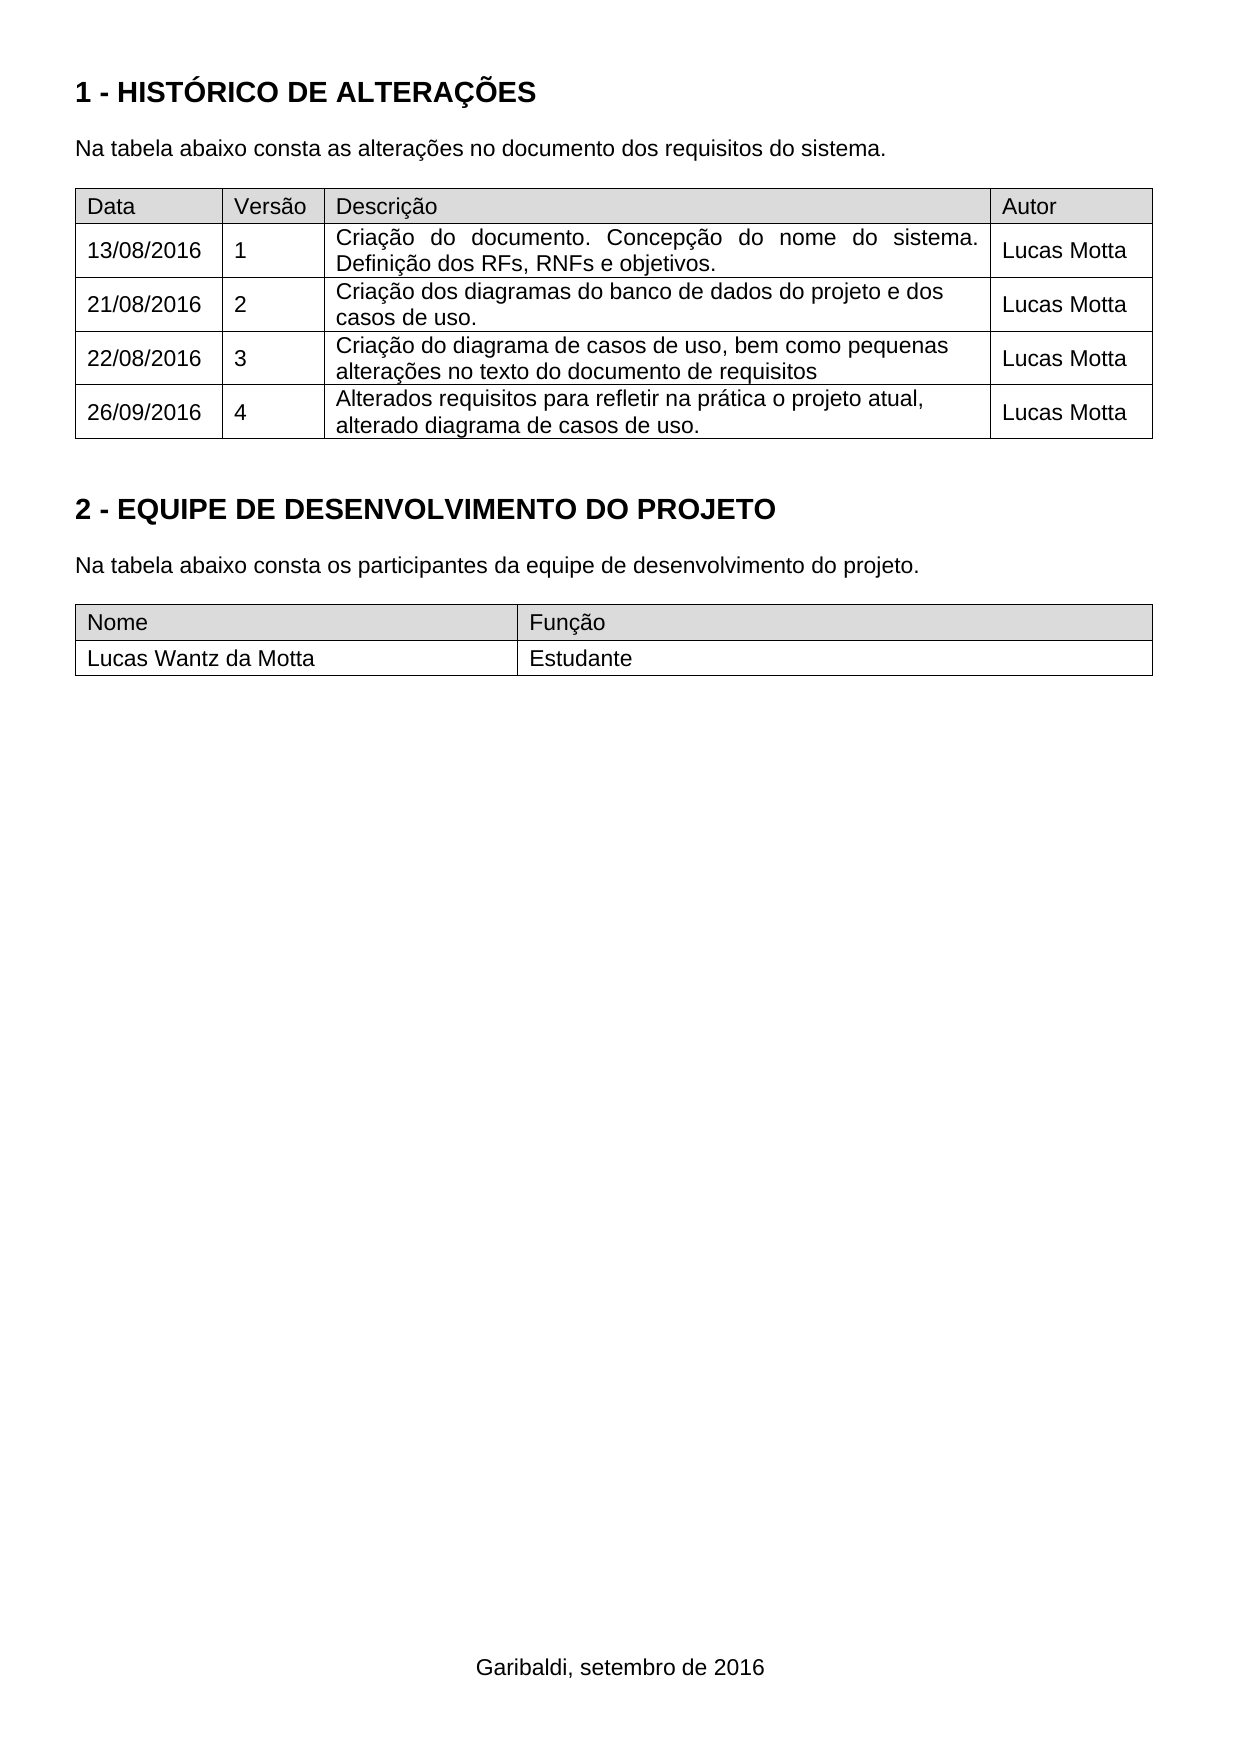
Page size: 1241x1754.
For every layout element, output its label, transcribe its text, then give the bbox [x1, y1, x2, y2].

table_cell 3 [223, 332, 324, 384]
table_cell Lucas Wantz da Motta [76, 641, 517, 675]
table_cell 21/08/2016 [76, 278, 222, 331]
table_cell 1 [223, 224, 324, 277]
text Na tabela abaixo consta as alterações no documento dos requisitos do sistema. [75, 135, 1165, 161]
table_header Versão [223, 189, 324, 223]
table_header Autor [991, 189, 1152, 223]
table_header Nome [76, 605, 517, 640]
table_cell Criação do documento. Concepção do nome do sistema. Definição dos RFs, RNFs e objetivos. [325, 224, 990, 277]
table_cell Lucas Motta [991, 278, 1152, 331]
table_cell 13/08/2016 [76, 224, 222, 277]
table_header Função [518, 605, 1152, 640]
table_cell 26/09/2016 [76, 385, 222, 438]
table_cell Lucas Motta [991, 224, 1152, 277]
table_cell 22/08/2016 [76, 332, 222, 384]
table_cell 2 [223, 278, 324, 331]
table_cell Lucas Motta [991, 332, 1152, 384]
table_header Data [76, 189, 222, 223]
table_cell Estudante [518, 641, 1152, 675]
table_cell Alterados requisitos para refletir na prática o projeto atual, alterado diagrama de casos de uso. [325, 385, 990, 438]
subtitle 1 - HISTÓRICO DE ALTERAÇÕES [75, 75, 1165, 108]
text Na tabela abaixo consta os participantes da equipe de desenvolvimento do projeto. [75, 552, 1165, 578]
table_header Descrição [325, 189, 990, 223]
table_cell Criação do diagrama de casos de uso, bem como pequenas alterações no texto do documento de requisitos [325, 332, 990, 384]
table_cell Criação dos diagramas do banco de dados do projeto e dos casos de uso. [325, 278, 990, 331]
table_cell 4 [223, 385, 324, 438]
table_cell Lucas Motta [991, 385, 1152, 438]
subtitle 2 - EQUIPE DE DESENVOLVIMENTO DO PROJETO [75, 492, 1165, 525]
